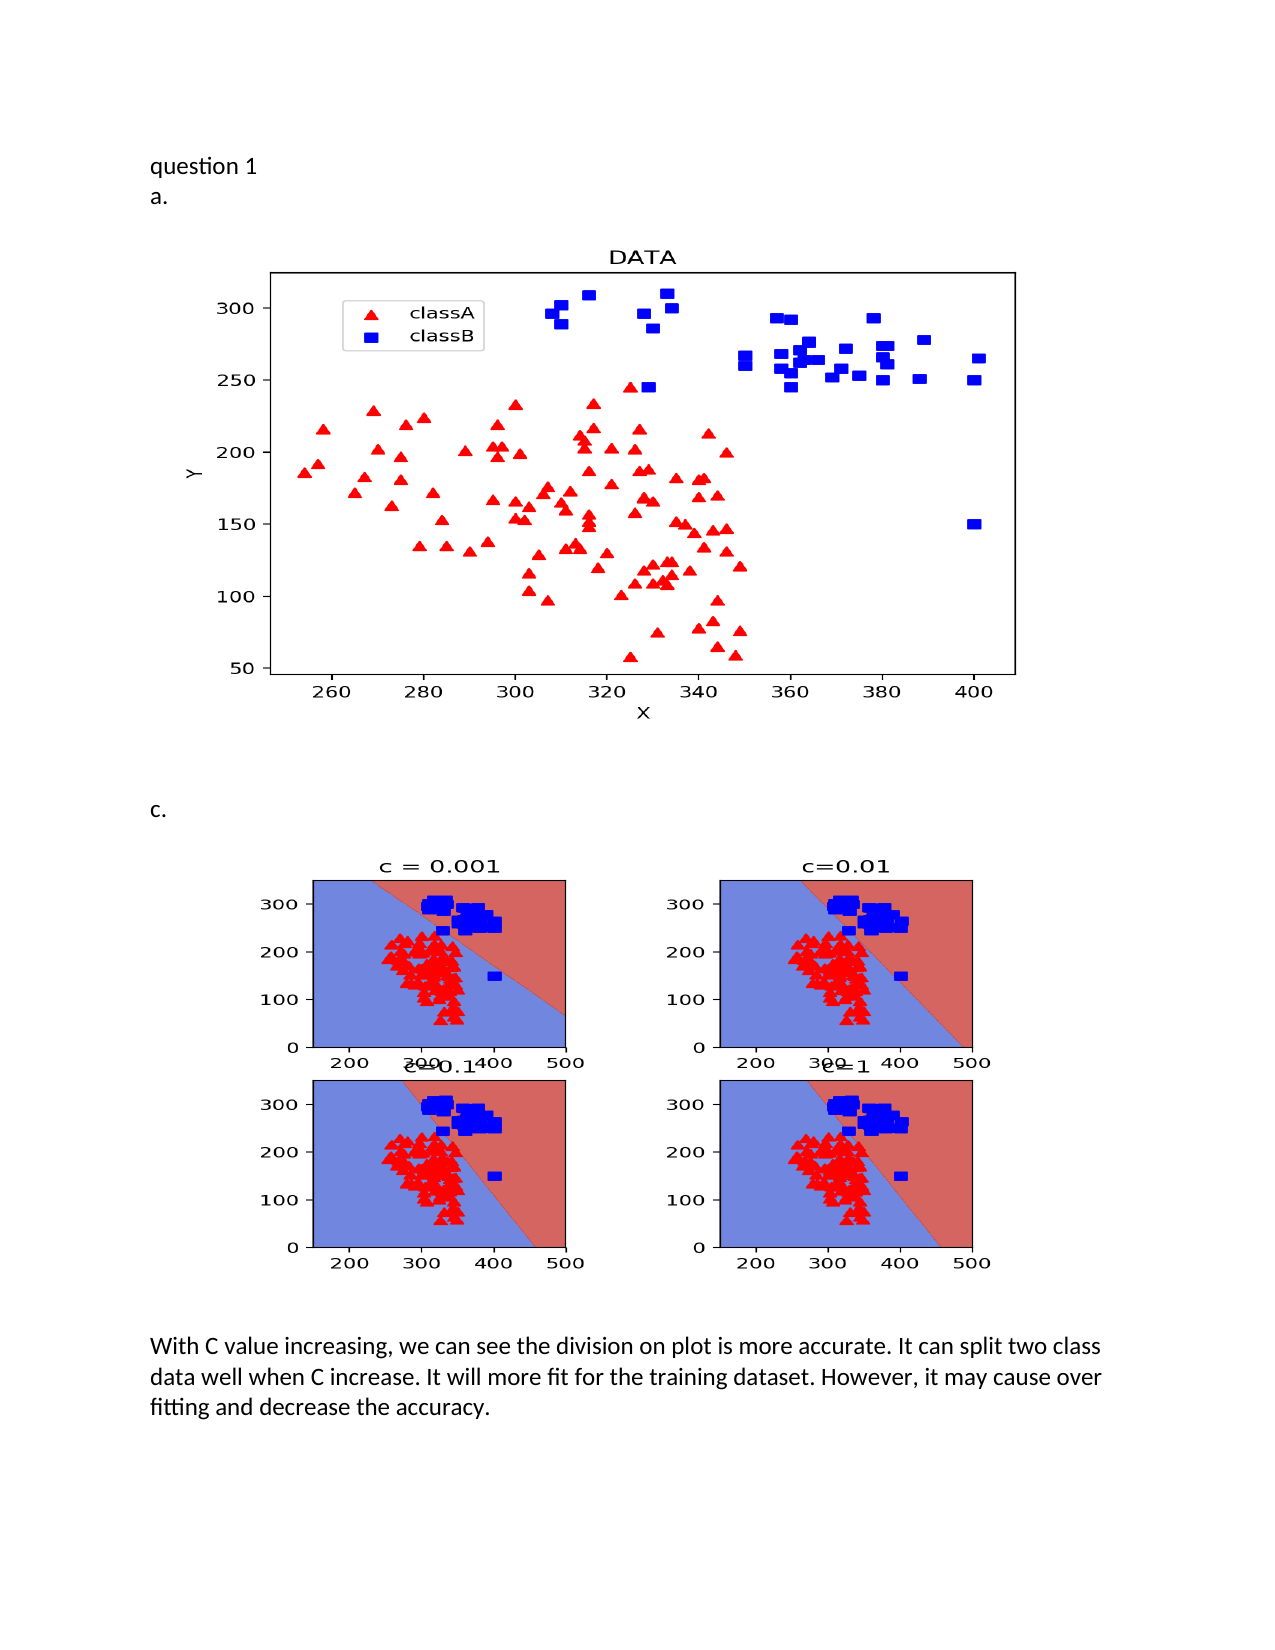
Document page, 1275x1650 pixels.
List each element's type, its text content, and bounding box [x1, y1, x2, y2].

text a. [150, 181, 1125, 211]
picture [150, 823, 1111, 1300]
text With C value increasing, we can see the division on plot is more accurate. It can split two class data well when C increase. It will more fit for the training dataset. However, it may cause over fitting and decrease the accuracy. [150, 1330, 1125, 1422]
picture [150, 211, 1111, 732]
text question 1 [150, 150, 1125, 181]
